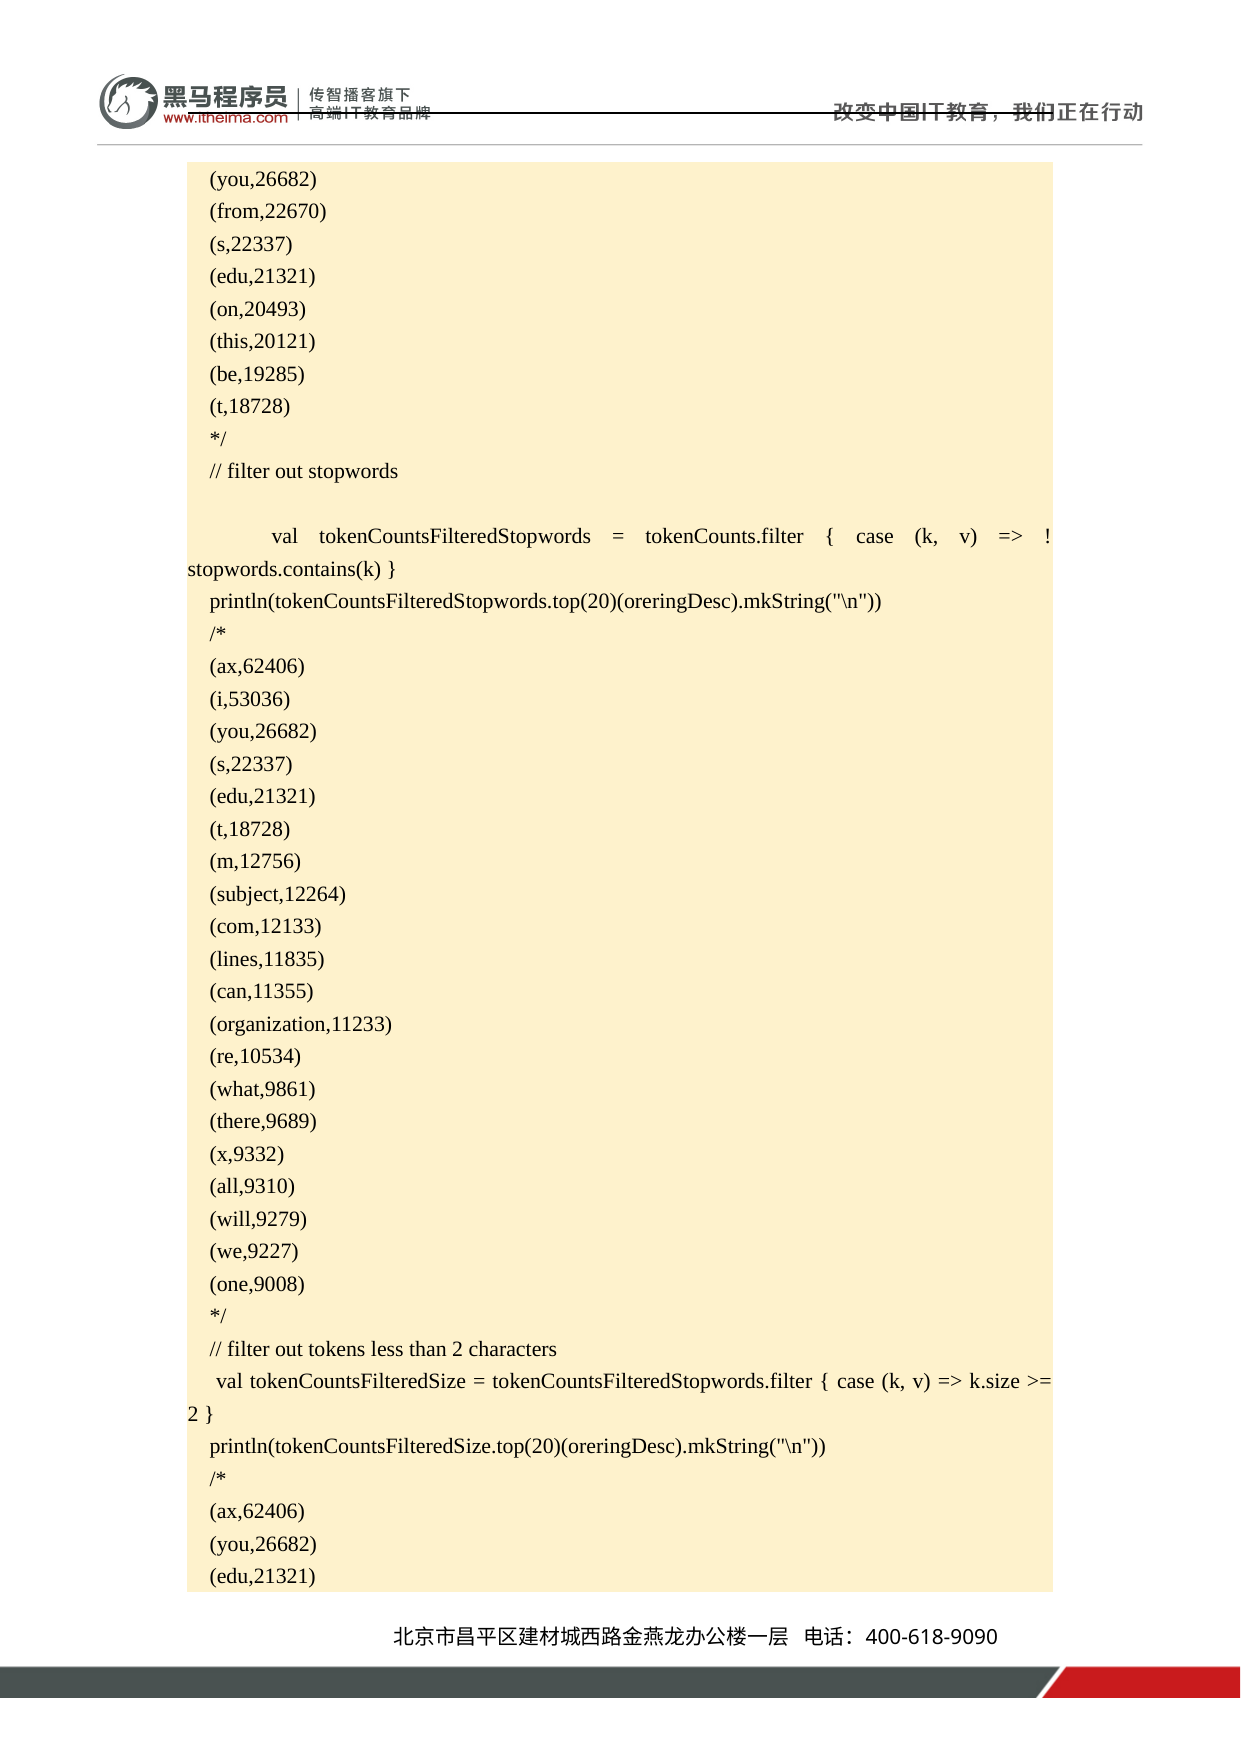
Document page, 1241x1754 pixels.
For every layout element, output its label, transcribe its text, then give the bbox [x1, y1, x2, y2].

list val tokenCountsFilteredSize = tokenCountsFilteredStopwords.filter { case (k, v) => k.size >= 2 } [187, 1364, 1053, 1429]
list (what,9861) [187, 1072, 1053, 1104]
list (be,19285) [187, 357, 1053, 389]
list */ [187, 1299, 1053, 1332]
list (all,9310) [187, 1169, 1053, 1202]
list (edu,21321) [187, 779, 1053, 812]
list (on,20493) [187, 292, 1053, 324]
list (t,18728) [187, 389, 1053, 422]
picture [0, 3, 1241, 153]
list println(tokenCountsFilteredStopwords.top(20)(oreringDesc).mkString("\n")) [187, 584, 1053, 617]
list (s,22337) [187, 227, 1053, 259]
list (you,26682) [187, 1527, 1053, 1559]
list (re,10534) [187, 1039, 1053, 1072]
list (there,9689) [187, 1104, 1053, 1137]
list (edu,21321) [187, 1559, 1053, 1592]
list val tokenCountsFilteredStopwords = tokenCounts.filter { case (k, v) => !stopwords.contains(k) } [187, 519, 1053, 584]
list (lines,11835) [187, 942, 1053, 974]
list (one,9008) [187, 1267, 1053, 1299]
list (from,22670) [187, 194, 1053, 227]
list (m,12756) [187, 844, 1053, 877]
list (ax,62406) [187, 1494, 1053, 1527]
list (edu,21321) [187, 259, 1053, 292]
list (x,9332) [187, 1137, 1053, 1169]
list (we,9227) [187, 1234, 1053, 1267]
list (will,9279) [187, 1202, 1053, 1234]
list (you,26682) [187, 162, 1053, 194]
list (this,20121) [187, 324, 1053, 357]
picture [0, 1607, 1241, 1698]
list (com,12133) [187, 909, 1053, 942]
list // filter out tokens less than 2 characters [187, 1332, 1053, 1364]
list (s,22337) [187, 747, 1053, 779]
list (i,53036) [187, 682, 1053, 714]
list (t,18728) [187, 812, 1053, 844]
list (organization,11233) [187, 1007, 1053, 1039]
list (ax,62406) [187, 649, 1053, 682]
list /* [187, 617, 1053, 649]
list */ [187, 422, 1053, 454]
list // filter out stopwords [187, 454, 1053, 487]
list (can,11355) [187, 974, 1053, 1007]
list (subject,12264) [187, 877, 1053, 909]
list (you,26682) [187, 714, 1053, 747]
list println(tokenCountsFilteredSize.top(20)(oreringDesc).mkString("\n")) [187, 1429, 1053, 1462]
list /* [187, 1462, 1053, 1494]
